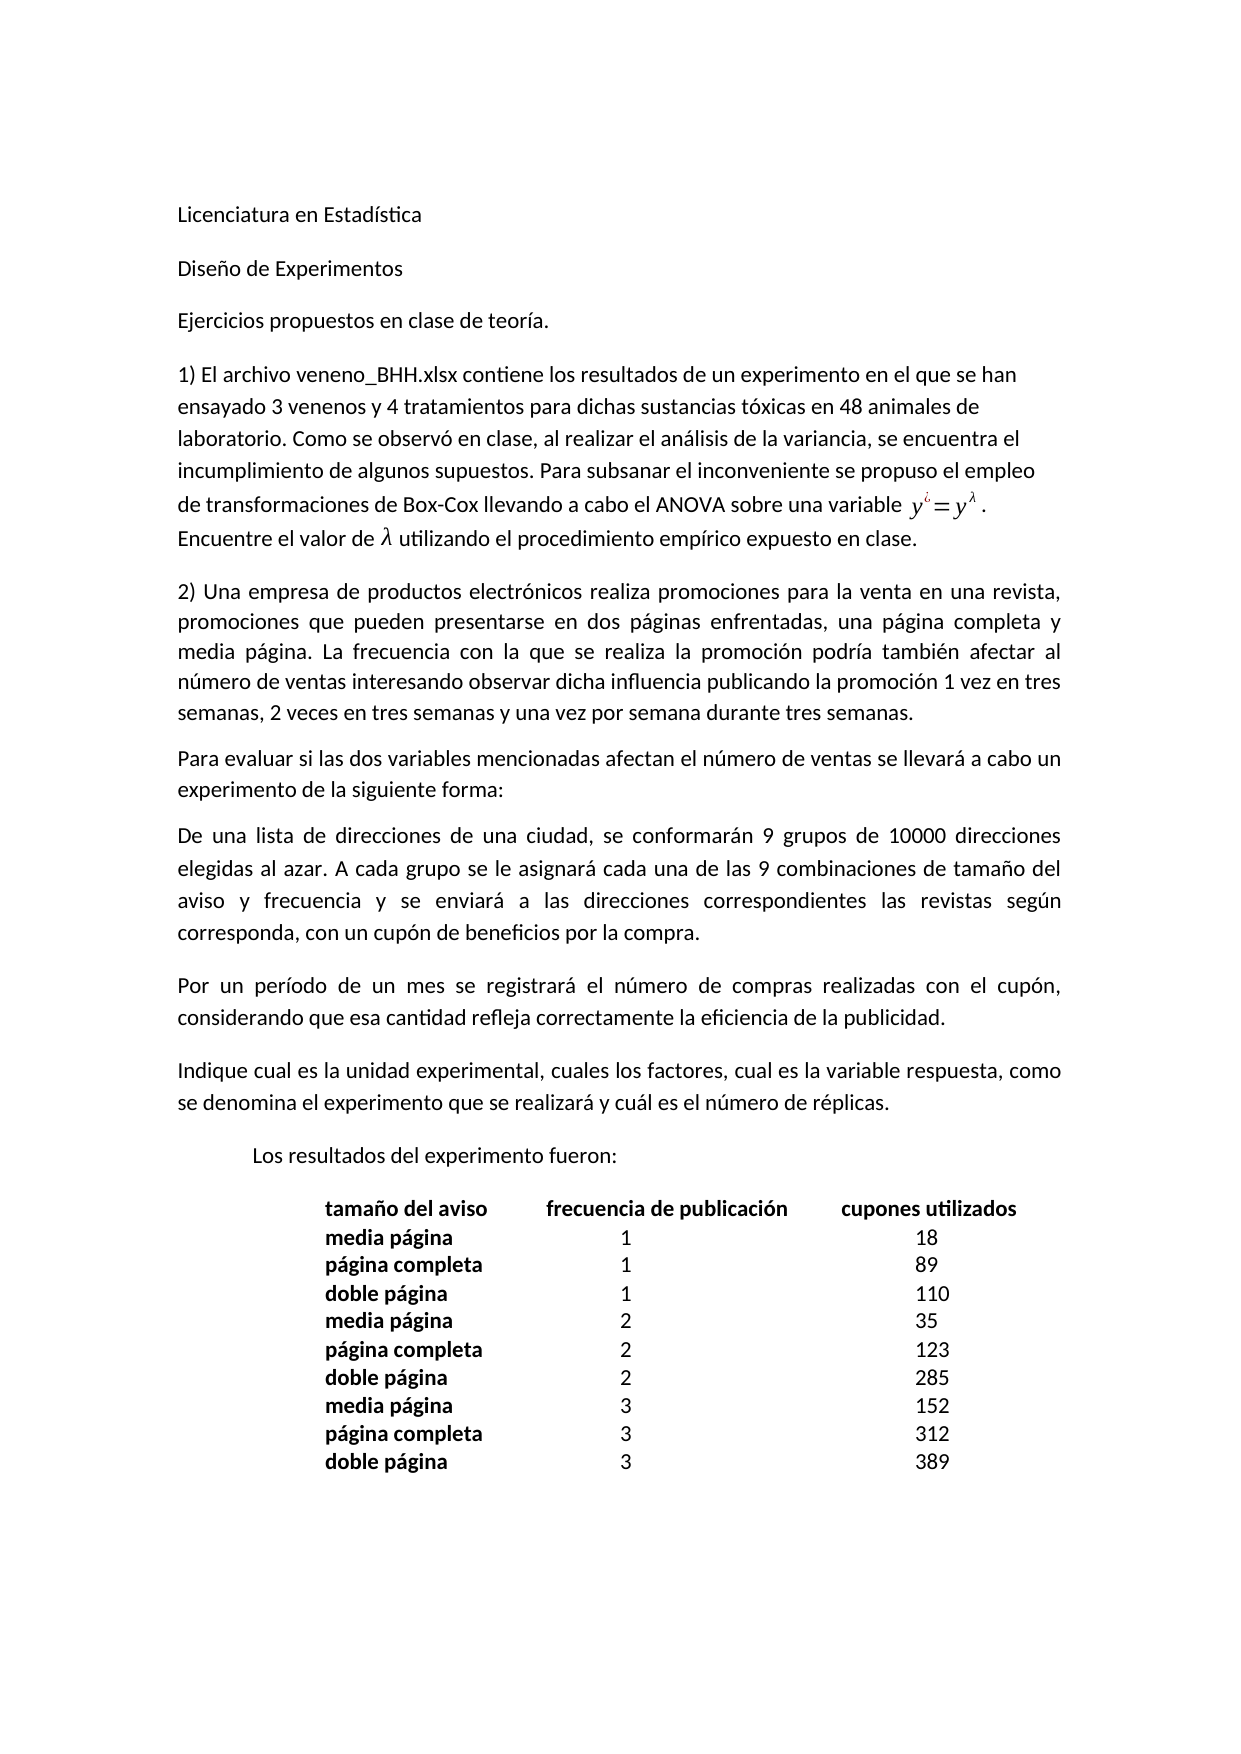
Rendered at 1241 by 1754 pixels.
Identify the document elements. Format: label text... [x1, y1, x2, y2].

text página completa 3 312 [251, 1419, 1063, 1447]
text Por un período de un mes se registrará el número de compras realizadas con el cupón, considerando que esa cantidad refleja correctamente la eficiencia de la publicidad. [177, 971, 1063, 1031]
text media página 3 152 [251, 1391, 1063, 1419]
text doble página 2 285 [251, 1363, 1063, 1391]
text Ejercicios propuestos en clase de teoría. [177, 307, 1063, 335]
text página completa 1 89 [287, 1251, 1063, 1279]
text media página 1 18 [287, 1223, 1063, 1251]
text página completa 2 123 [251, 1335, 1063, 1363]
text Para evaluar si las dos variables mencionadas afectan el número de ventas se llevará a cabo un experimento de la siguiente forma: [177, 744, 1063, 803]
text 2) Una empresa de productos electrónicos realiza promociones para la venta en una revista, promociones que pueden presentarse en dos páginas enfrentadas, una página completa y media página. La frecuencia con la que se realiza la promoción podría también afectar al número de ventas interesando observar dicha influencia publicando la promoción 1 vez en tres semanas, 2 veces en tres semanas y una vez por semana durante tres semanas. [177, 577, 1063, 726]
text Licenciatura en Estadística [177, 201, 1063, 229]
text 1) El archivo veneno_BHH.xlsx contiene los resultados de un experimento en el que se han ensayado 3 venenos y 4 tratamientos para dichas sustancias tóxicas en 48 animales de laboratorio. Como se observó en clase, al realizar el análisis de la variancia, se encuentra el incumplimiento de algunos supuestos. Para subsanar el inconveniente se propuso el empleo de transformaciones de Box-Cox llevando a cabo el ANOVA sobre una variable . Encuentre el valor de utilizando el procedimiento empírico expuesto en clase. [177, 360, 1063, 552]
text tamaño del aviso frecuencia de publicación cupones utilizados [287, 1194, 1063, 1223]
text media página 2 35 [251, 1307, 1063, 1335]
text Indique cual es la unidad experimental, cuales los factores, cual es la variable respuesta, como se denomina el experimento que se realizará y cuál es el número de réplicas. [177, 1056, 1063, 1117]
text De una lista de direcciones de una ciudad, se conformarán 9 grupos de 10000 direcciones elegidas al azar. A cada grupo se le asignará cada una de las 9 combinaciones de tamaño del aviso y frecuencia y se enviará a las direcciones correspondientes las revistas según corresponda, con un cupón de beneficios por la compra. [177, 822, 1063, 946]
text doble página 3 389 [251, 1447, 1063, 1475]
text Diseño de Experimentos [177, 254, 1063, 282]
text Los resultados del experimento fueron: [215, 1142, 1063, 1169]
text doble página 1 110 [251, 1279, 1063, 1307]
